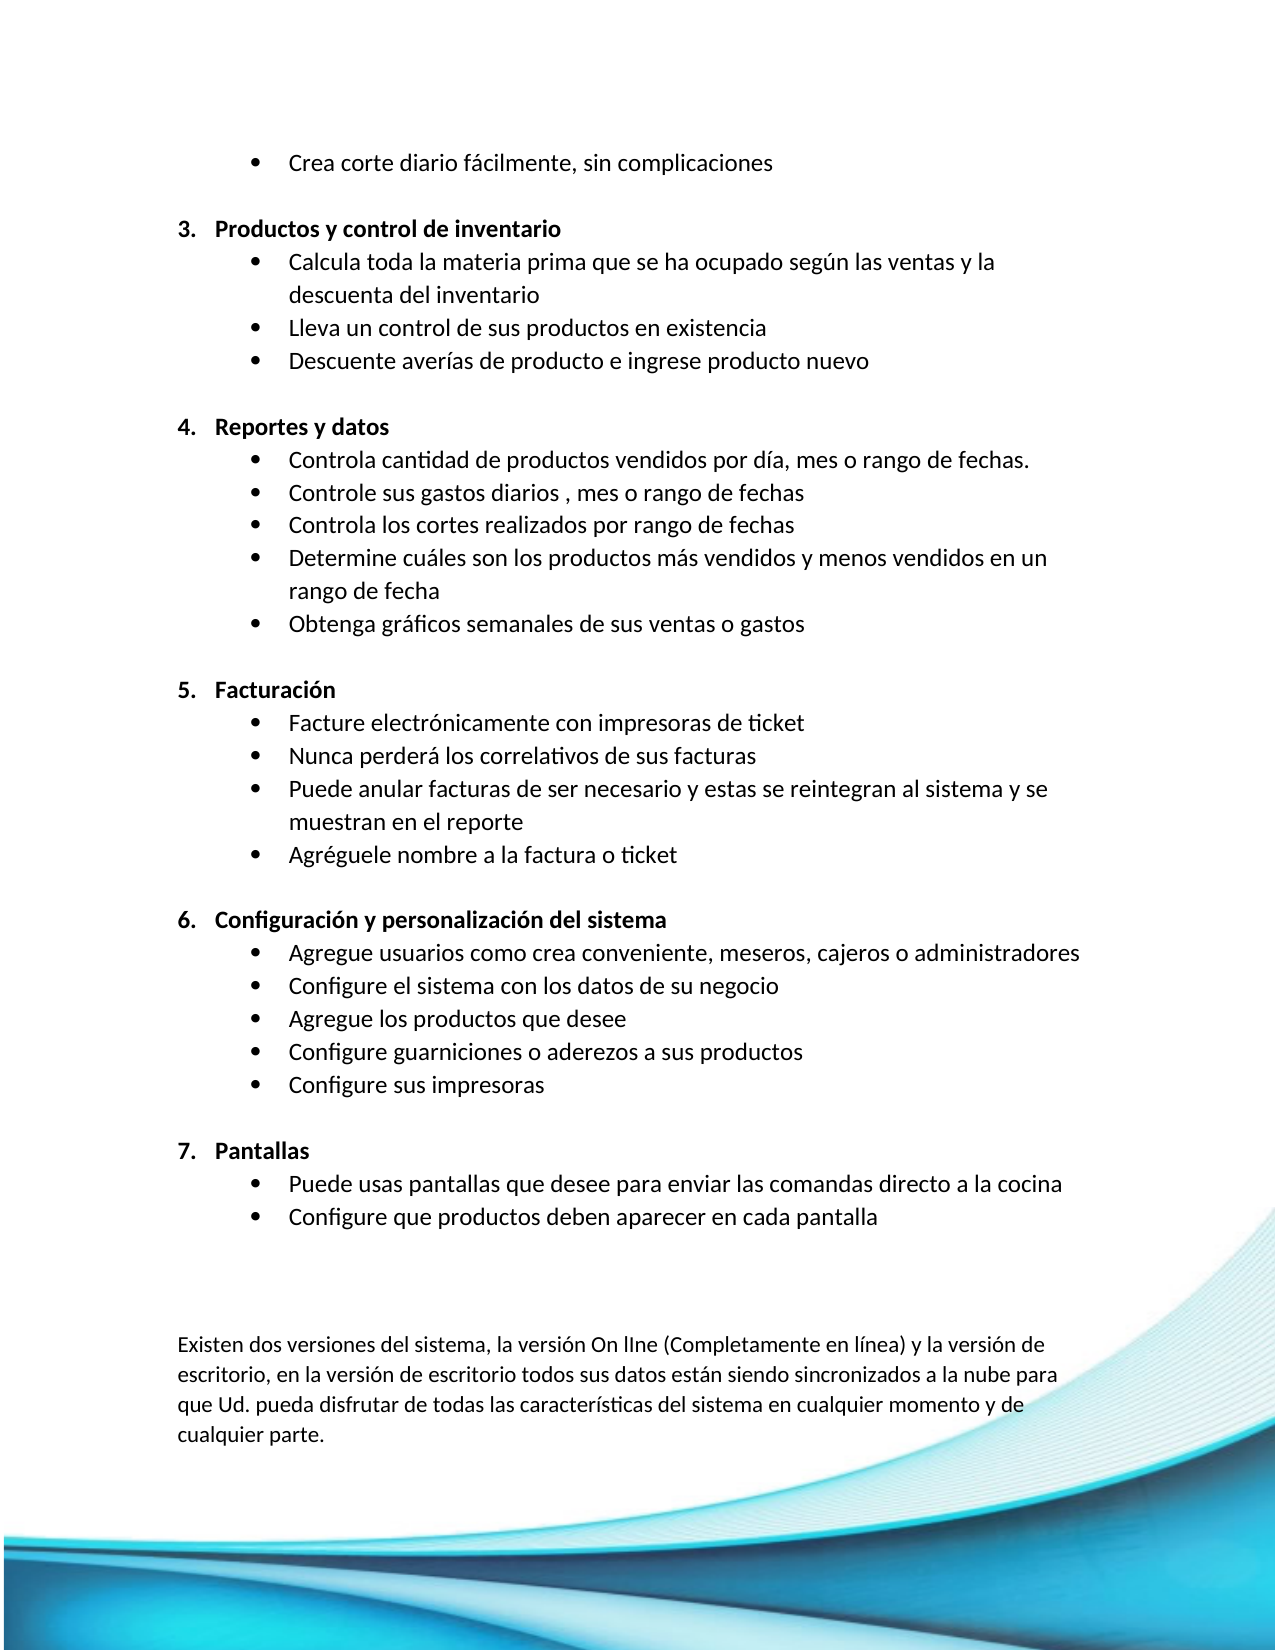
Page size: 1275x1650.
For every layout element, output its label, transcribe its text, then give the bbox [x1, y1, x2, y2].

list Controla los cortes realizados por rango de fechas [251, 510, 1098, 540]
list Configuración y personalización del sistema [177, 905, 1098, 935]
list Agregue los productos que desee [251, 1003, 1098, 1034]
list Puede anular facturas de ser necesario y estas se reintegran al sistema y se muestran en el reporte [251, 773, 1098, 836]
list Nunca perderá los correlativos de sus facturas [251, 740, 1098, 771]
list Puede usas pantallas que desee para enviar las comandas directo a la cocina [251, 1168, 1098, 1198]
list Controle sus gastos diarios , mes o rango de fechas [251, 477, 1098, 507]
picture [3, 1207, 1275, 1650]
list Configure sus impresoras [251, 1069, 1098, 1100]
list Agréguele nombre a la factura o ticket [251, 839, 1098, 869]
text Existen dos versiones del sistema, la versión On lIne (Completamente en línea) y la versión de escritorio, en la versión de escritorio todos sus datos están siendo sincronizados a la nube para que Ud. pueda disfrutar de todas las características del sistema en cualquier momento y de cualquier parte. [177, 1330, 1098, 1449]
list Descuente averías de producto e ingrese producto nuevo [251, 345, 1098, 376]
list Calcula toda la materia prima que se ha ocupado según las ventas y la descuenta del inventario [251, 246, 1098, 310]
list Productos y control de inventario [177, 213, 1098, 244]
list Crea corte diario fácilmente, sin complicaciones [251, 148, 1098, 178]
list Lleva un control de sus productos en existencia [251, 312, 1098, 343]
list Controla cantidad de productos vendidos por día, mes o rango de fechas. [251, 444, 1098, 474]
list Reportes y datos [177, 411, 1098, 441]
list Configure guarniciones o aderezos a sus productos [251, 1036, 1098, 1067]
list Facturación [177, 674, 1098, 705]
list Agregue usuarios como crea conveniente, meseros, cajeros o administradores [251, 938, 1098, 968]
list Obtenga gráficos semanales de sus ventas o gastos [251, 608, 1098, 639]
list Configure el sistema con los datos de su negocio [251, 971, 1098, 1001]
list Facture electrónicamente con impresoras de ticket [251, 707, 1098, 738]
list Determine cuáles son los productos más vendidos y menos vendidos en un rango de fecha [251, 543, 1098, 606]
list Configure que productos deben aparecer en cada pantalla [251, 1201, 1098, 1231]
list Pantallas [177, 1135, 1098, 1166]
